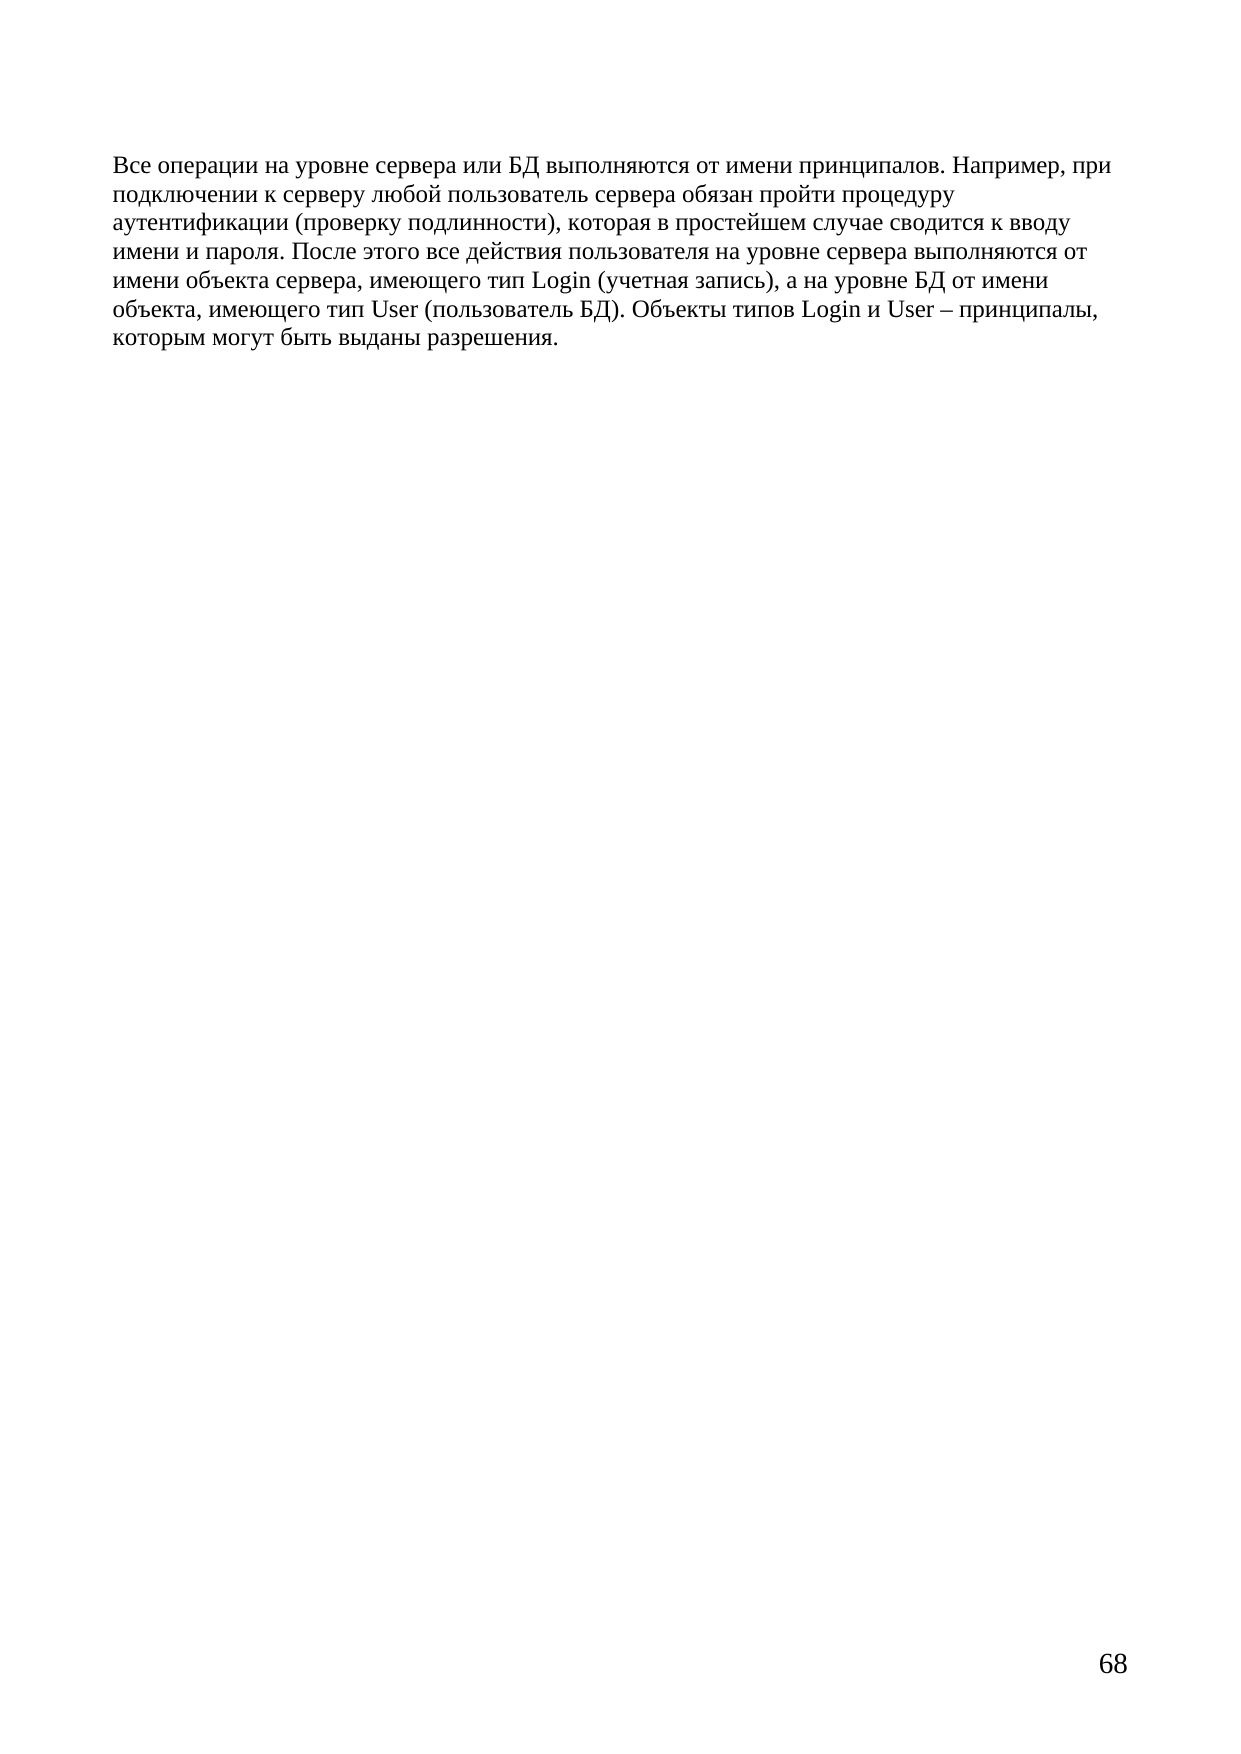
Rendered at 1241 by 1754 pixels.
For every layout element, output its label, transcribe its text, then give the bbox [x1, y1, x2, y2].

text Все операции на уровне сервера или БД выполняются от имени принципалов. Например, при подключении к серверу любой пользователь сервера обязан пройти процедуру аутентификации (проверку подлинности), которая в простейшем случае сводится к вводу имени и пароля. После этого все действия пользователя на уровне сервера выполняются от имени объекта сервера, имеющего тип Login (учетная запись), а на уровне БД от имени объекта, имеющего тип User (пользователь БД). Объекты типов Login и User – принципалы, которым могут быть выданы разрешения. [112, 150, 1128, 351]
